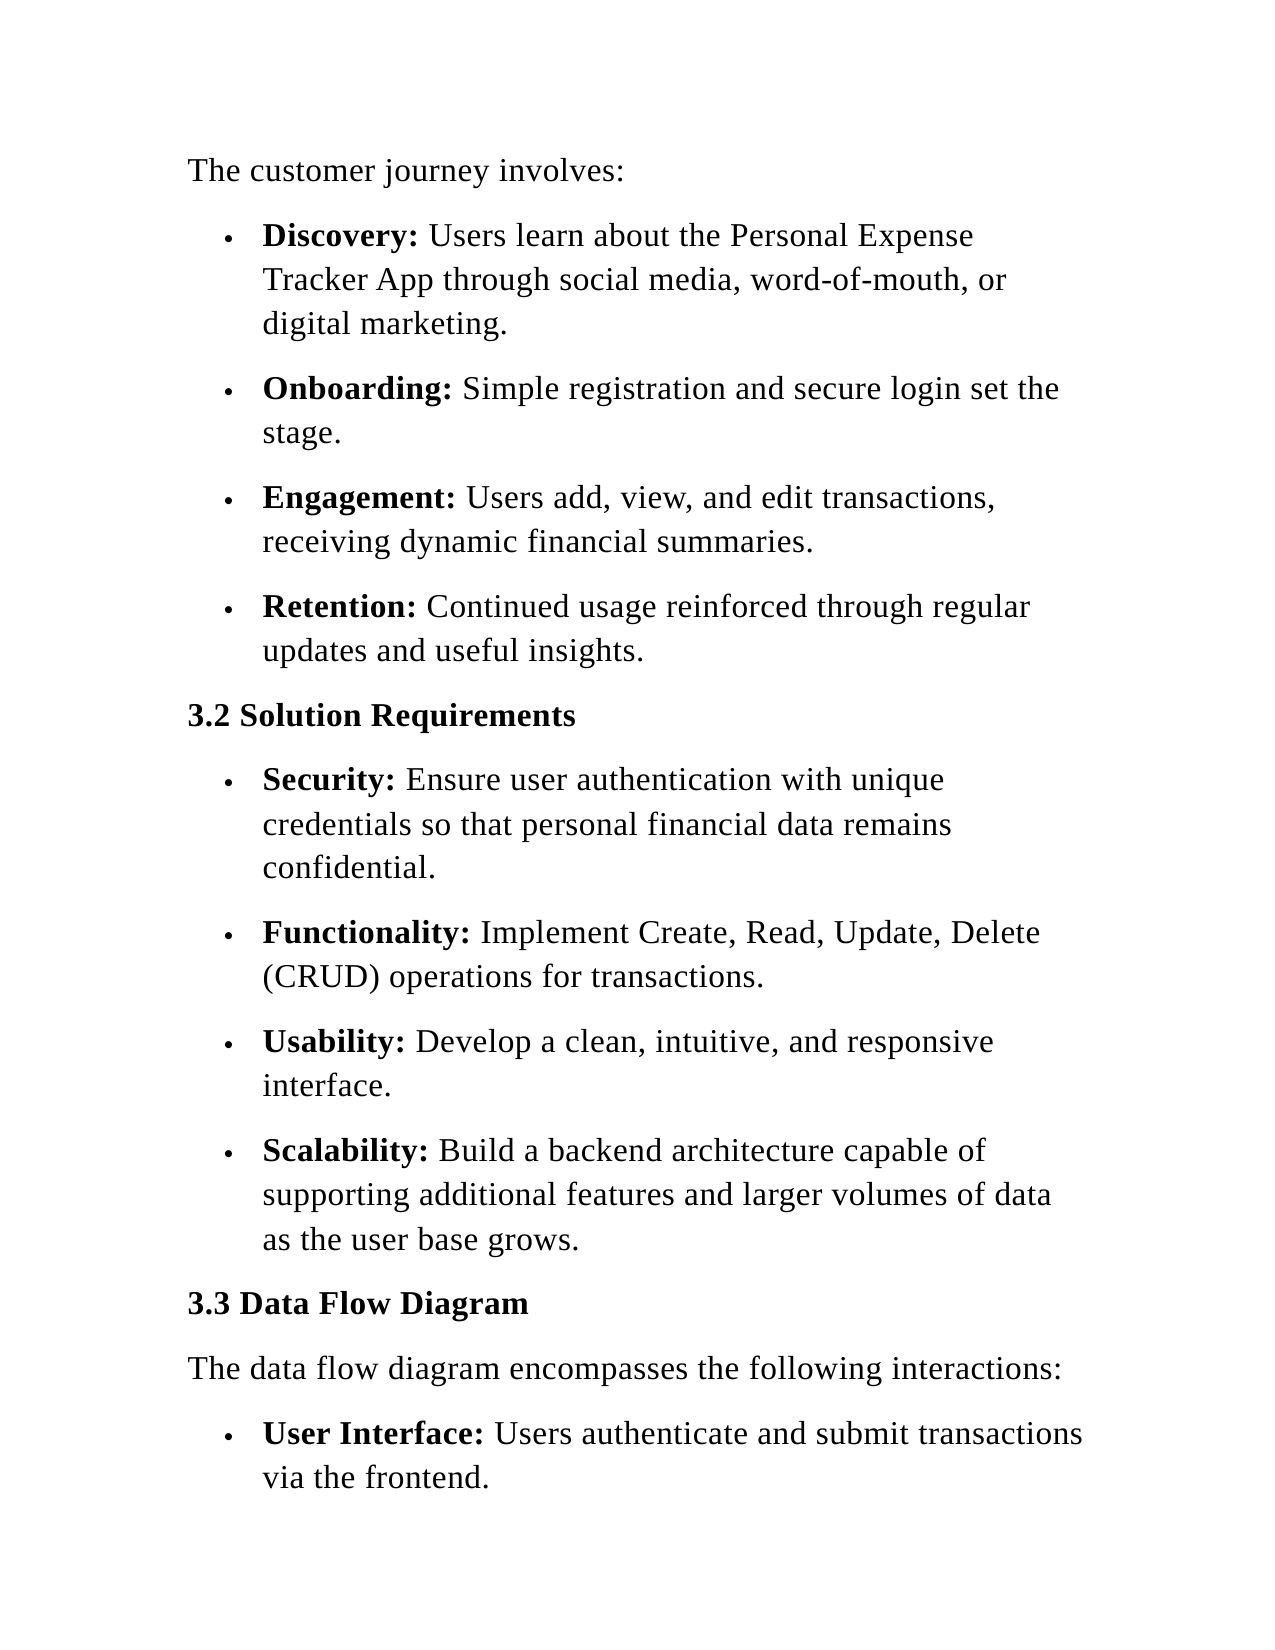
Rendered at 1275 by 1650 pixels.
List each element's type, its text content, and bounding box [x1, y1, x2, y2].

list Engagement: Users add, view, and edit transactions, receiving dynamic financial summaries. [225, 477, 1087, 559]
text The customer journey involves: [187, 150, 1087, 188]
text 3.2 Solution Requirements [187, 695, 1087, 733]
text The data flow diagram encompasses the following interactions: [187, 1348, 1087, 1387]
list Scalability: Build a backend architecture capable of supporting additional features and larger volumes of data as the user base grows. [225, 1131, 1087, 1257]
text 3.3 Data Flow Diagram [187, 1284, 1087, 1322]
list Discovery: Users learn about the Personal Expense Tracker App through social media, word-of-mouth, or digital marketing. [225, 215, 1087, 341]
list Usability: Develop a clean, intuitive, and responsive interface. [225, 1022, 1087, 1104]
list Functionality: Implement Create, Read, Update, Delete (CRUD) operations for transactions. [225, 913, 1087, 995]
list User Interface: Users authenticate and submit transactions via the frontend. [225, 1413, 1087, 1496]
list Onboarding: Simple registration and secure login set the stage. [225, 368, 1087, 450]
list Security: Ensure user authentication with unique credentials so that personal financial data remains confidential. [225, 760, 1087, 886]
list Retention: Continued usage reinforced through regular updates and useful insights. [225, 586, 1087, 668]
